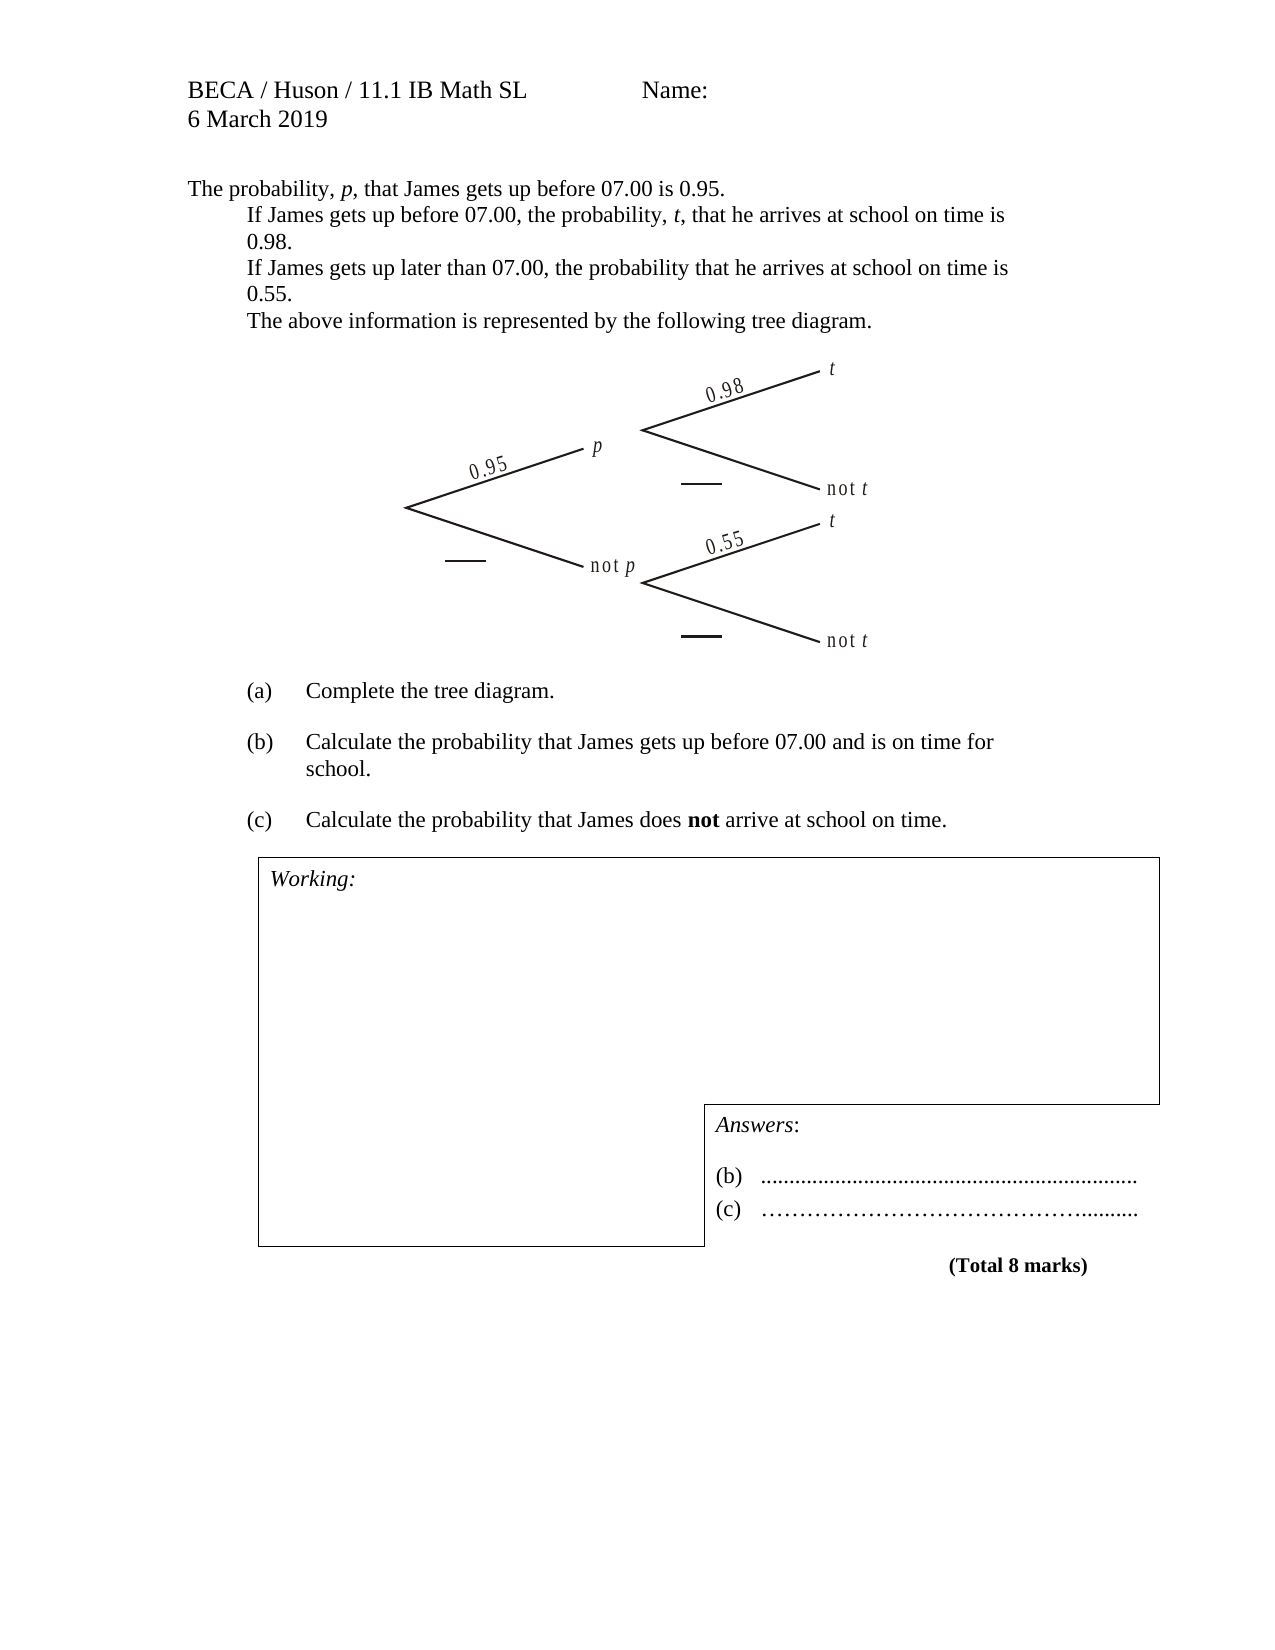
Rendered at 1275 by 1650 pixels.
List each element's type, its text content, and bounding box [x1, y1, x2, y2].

table_cell Answers: (b) .................................................................. (c) …………………………………….......... [705, 1105, 1159, 1246]
text The probability, p, that James gets up before 07.00 is 0.95. If James gets up before 07.00, the probability, t, that he arrives at school on time is 0.98. If James gets up later than 07.00, the probability that he arrives at school on time is 0.55. The above information is represented by the following tree diagram. [187, 175, 1028, 333]
table_header Working: [259, 858, 704, 1103]
text (b) Calculate the probability that James gets up before 07.00 and is on time for school. [247, 728, 1028, 781]
table_cell [259, 1104, 704, 1246]
text (a) Complete the tree diagram. [247, 677, 1028, 703]
table_header [704, 858, 1159, 1103]
text (c) Calculate the probability that James does not arrive at school on time. [247, 806, 1028, 832]
text (Total 8 marks) [187, 1253, 1087, 1277]
